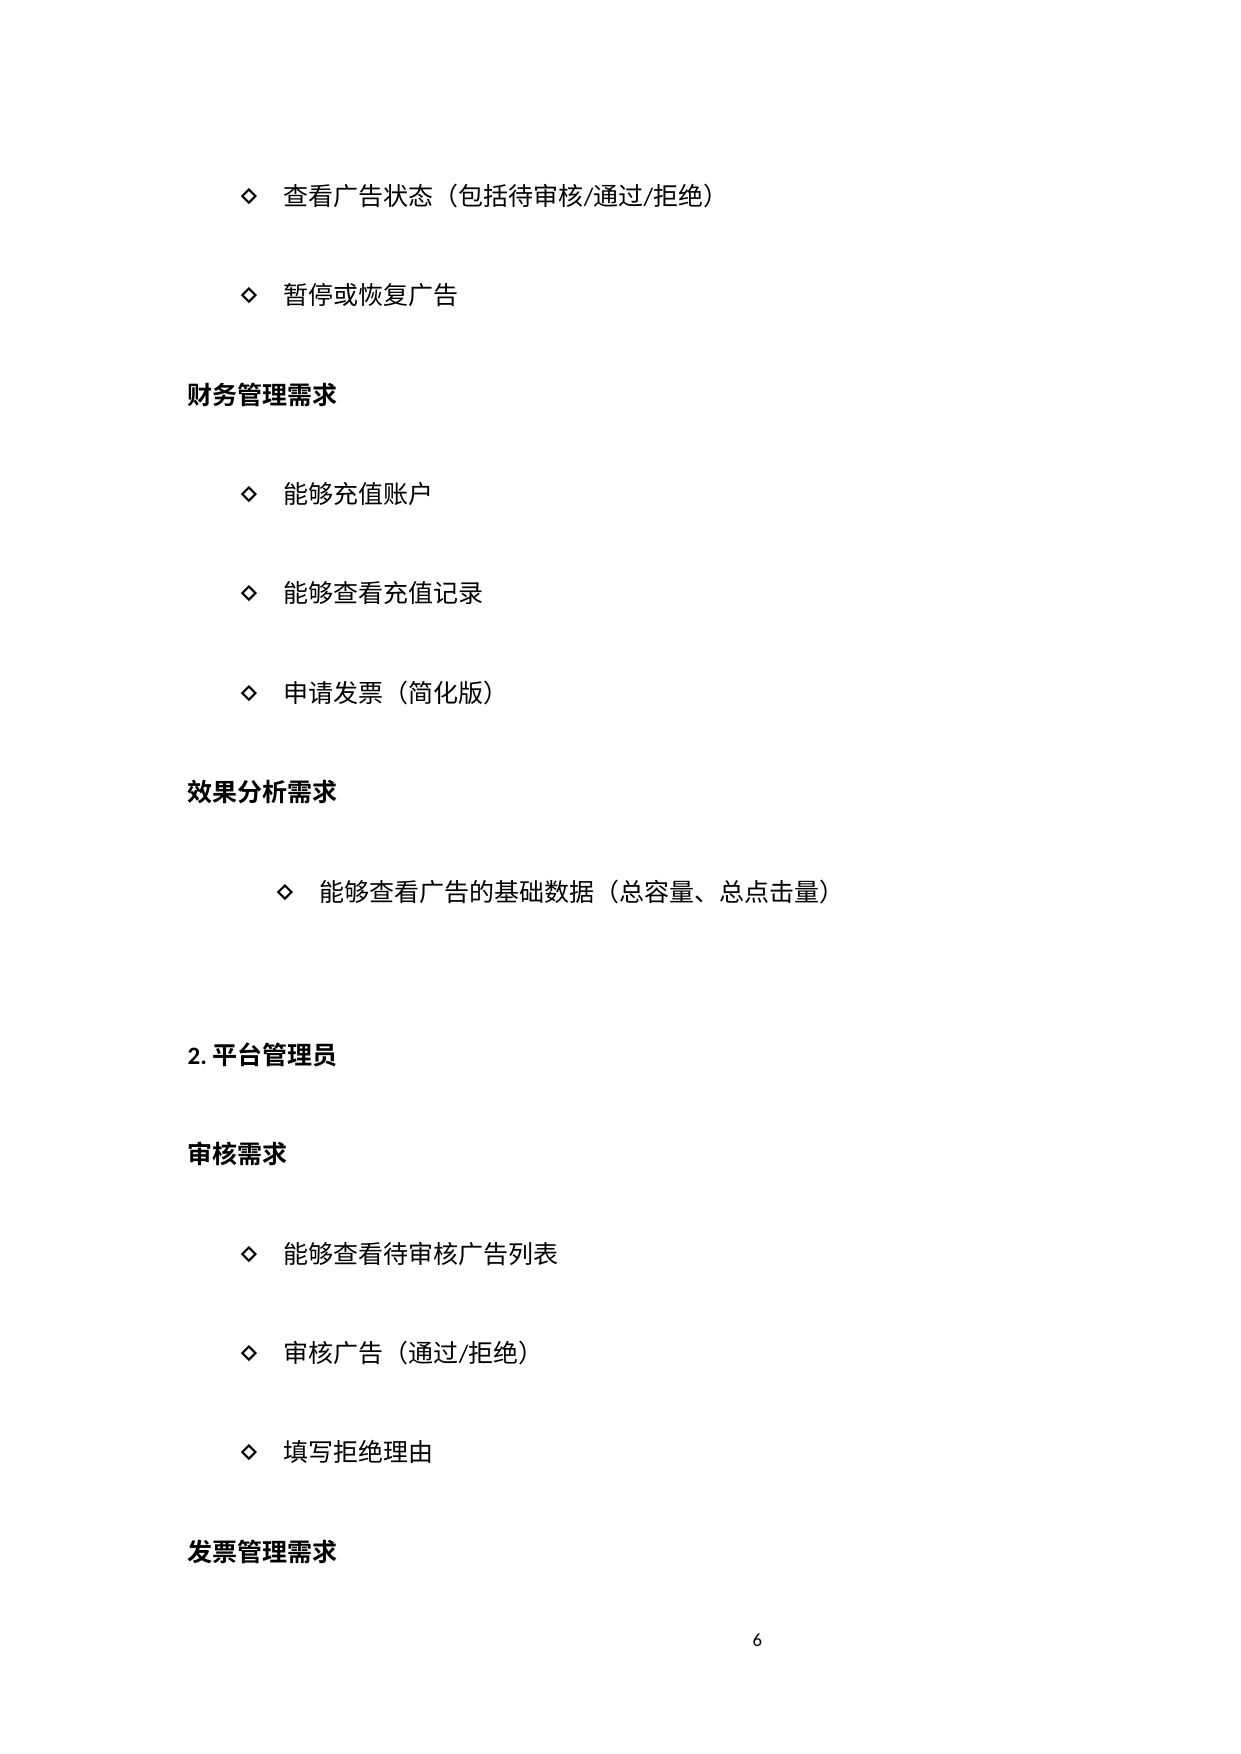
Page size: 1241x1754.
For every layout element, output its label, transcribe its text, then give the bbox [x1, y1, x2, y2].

list 能够充值账户 [238, 460, 1053, 525]
text 效果分析需求 [187, 758, 1053, 823]
list 审核广告（通过/拒绝） [238, 1319, 1053, 1384]
text 审核需求 [187, 1120, 1053, 1185]
list 查看广告状态（包括待审核/通过/拒绝） [238, 162, 1053, 227]
list 能够查看待审核广告列表 [238, 1220, 1053, 1285]
list 填写拒绝理由 [238, 1418, 1053, 1483]
list 能够查看充值记录 [238, 559, 1053, 624]
text 发票管理需求 [187, 1518, 1053, 1583]
list 能够查看广告的基础数据（总容量、总点击量） [273, 858, 1053, 923]
text 2. 平台管理员 [187, 1021, 1053, 1086]
text 财务管理需求 [187, 361, 1053, 426]
list 申请发票（简化版） [238, 659, 1053, 724]
list 暂停或恢复广告 [238, 261, 1053, 326]
